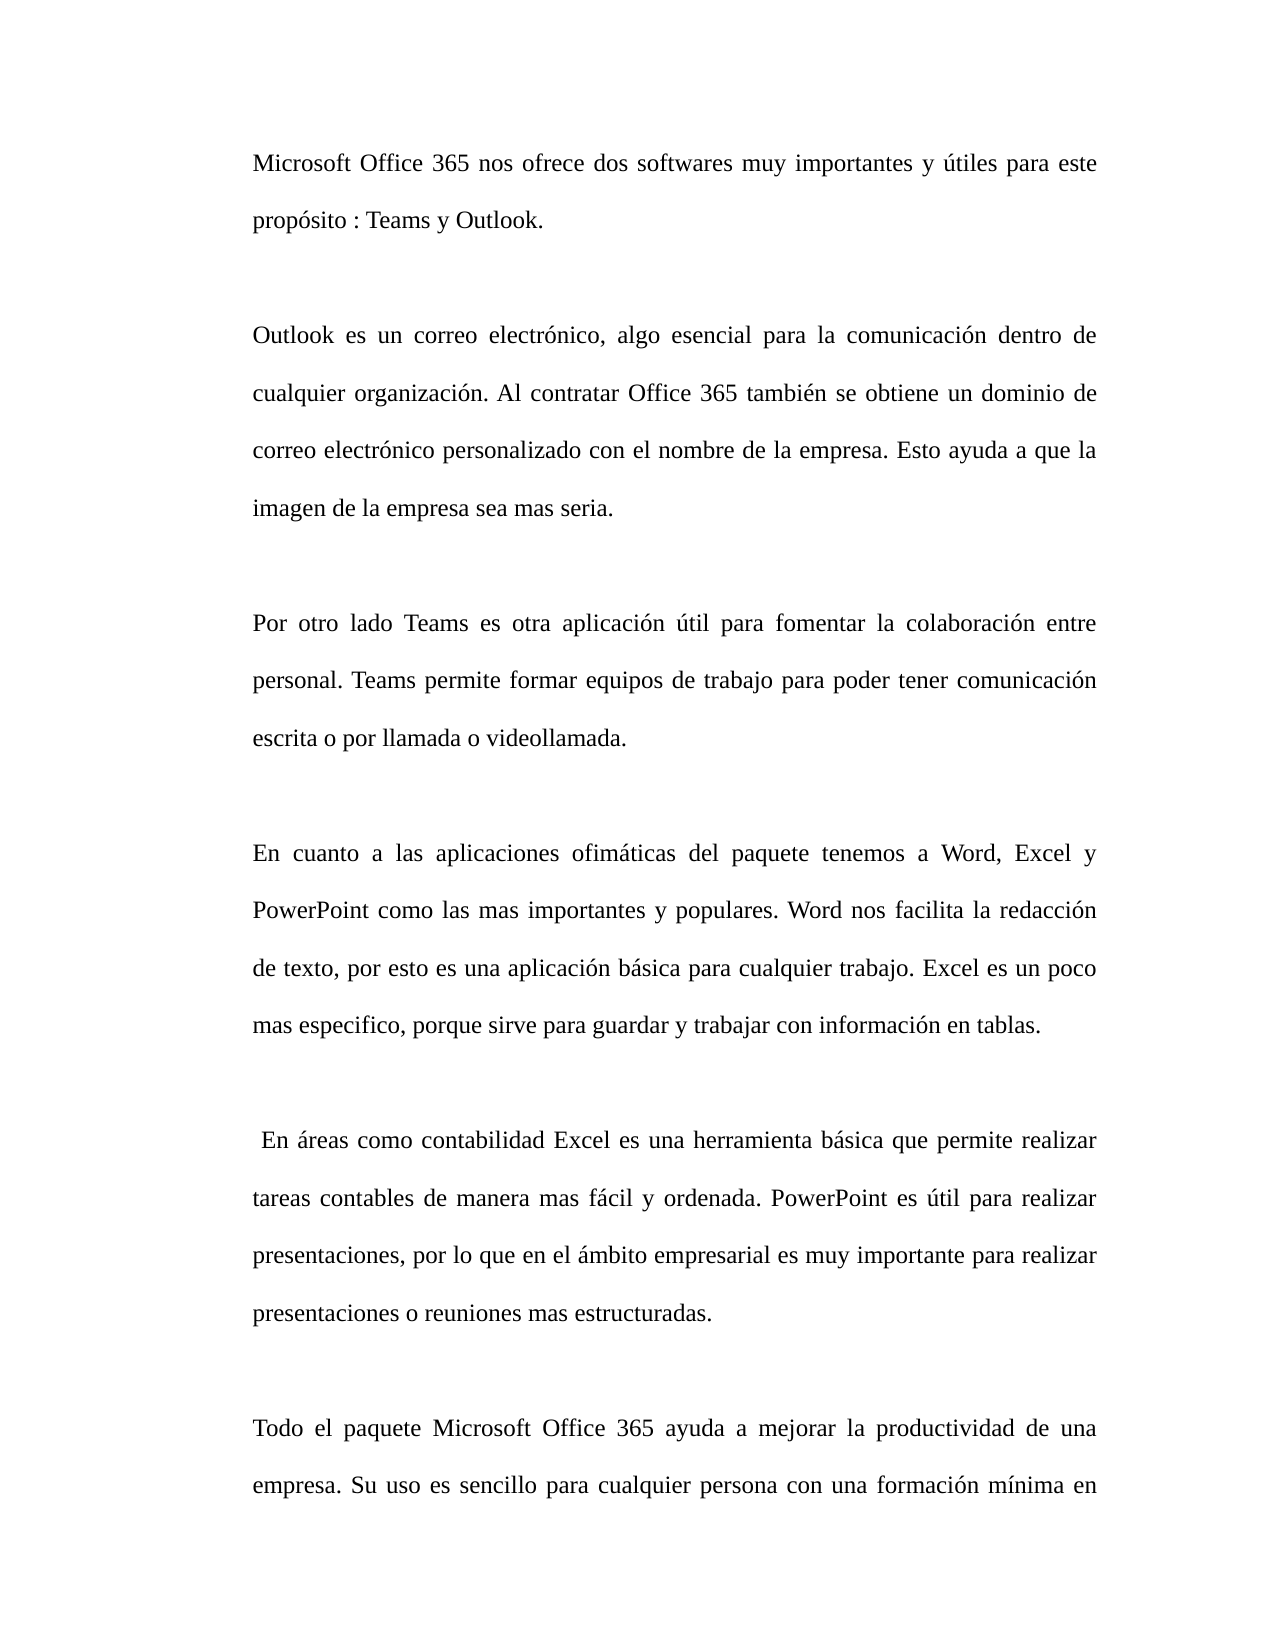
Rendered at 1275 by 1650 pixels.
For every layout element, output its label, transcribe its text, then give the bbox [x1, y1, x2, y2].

list En áreas como contabilidad Excel es una herramienta básica que permite realizar tareas contables de manera mas fácil y ordenada. PowerPoint es útil para realizar presentaciones, por lo que en el ámbito empresarial es muy importante para realizar presentaciones o reuniones mas estructuradas. [252, 1125, 1098, 1326]
list En cuanto a las aplicaciones ofimáticas del paquete tenemos a Word, Excel y PowerPoint como las mas importantes y populares. Word nos facilita la redacción de texto, por esto es una aplicación básica para cualquier trabajo. Excel es un poco mas especifico, porque sirve para guardar y trabajar con información en tablas. [252, 838, 1098, 1039]
list Outlook es un correo electrónico, algo esencial para la comunicación dentro de cualquier organización. Al contratar Office 365 también se obtiene un dominio de correo electrónico personalizado con el nombre de la empresa. Esto ayuda a que la imagen de la empresa sea mas seria. [252, 320, 1098, 521]
list Por otro lado Teams es otra aplicación útil para fomentar la colaboración entre personal. Teams permite formar equipos de trabajo para poder tener comunicación escrita o por llamada o videollamada. [252, 608, 1098, 751]
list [252, 1413, 1098, 1499]
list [252, 148, 1098, 234]
